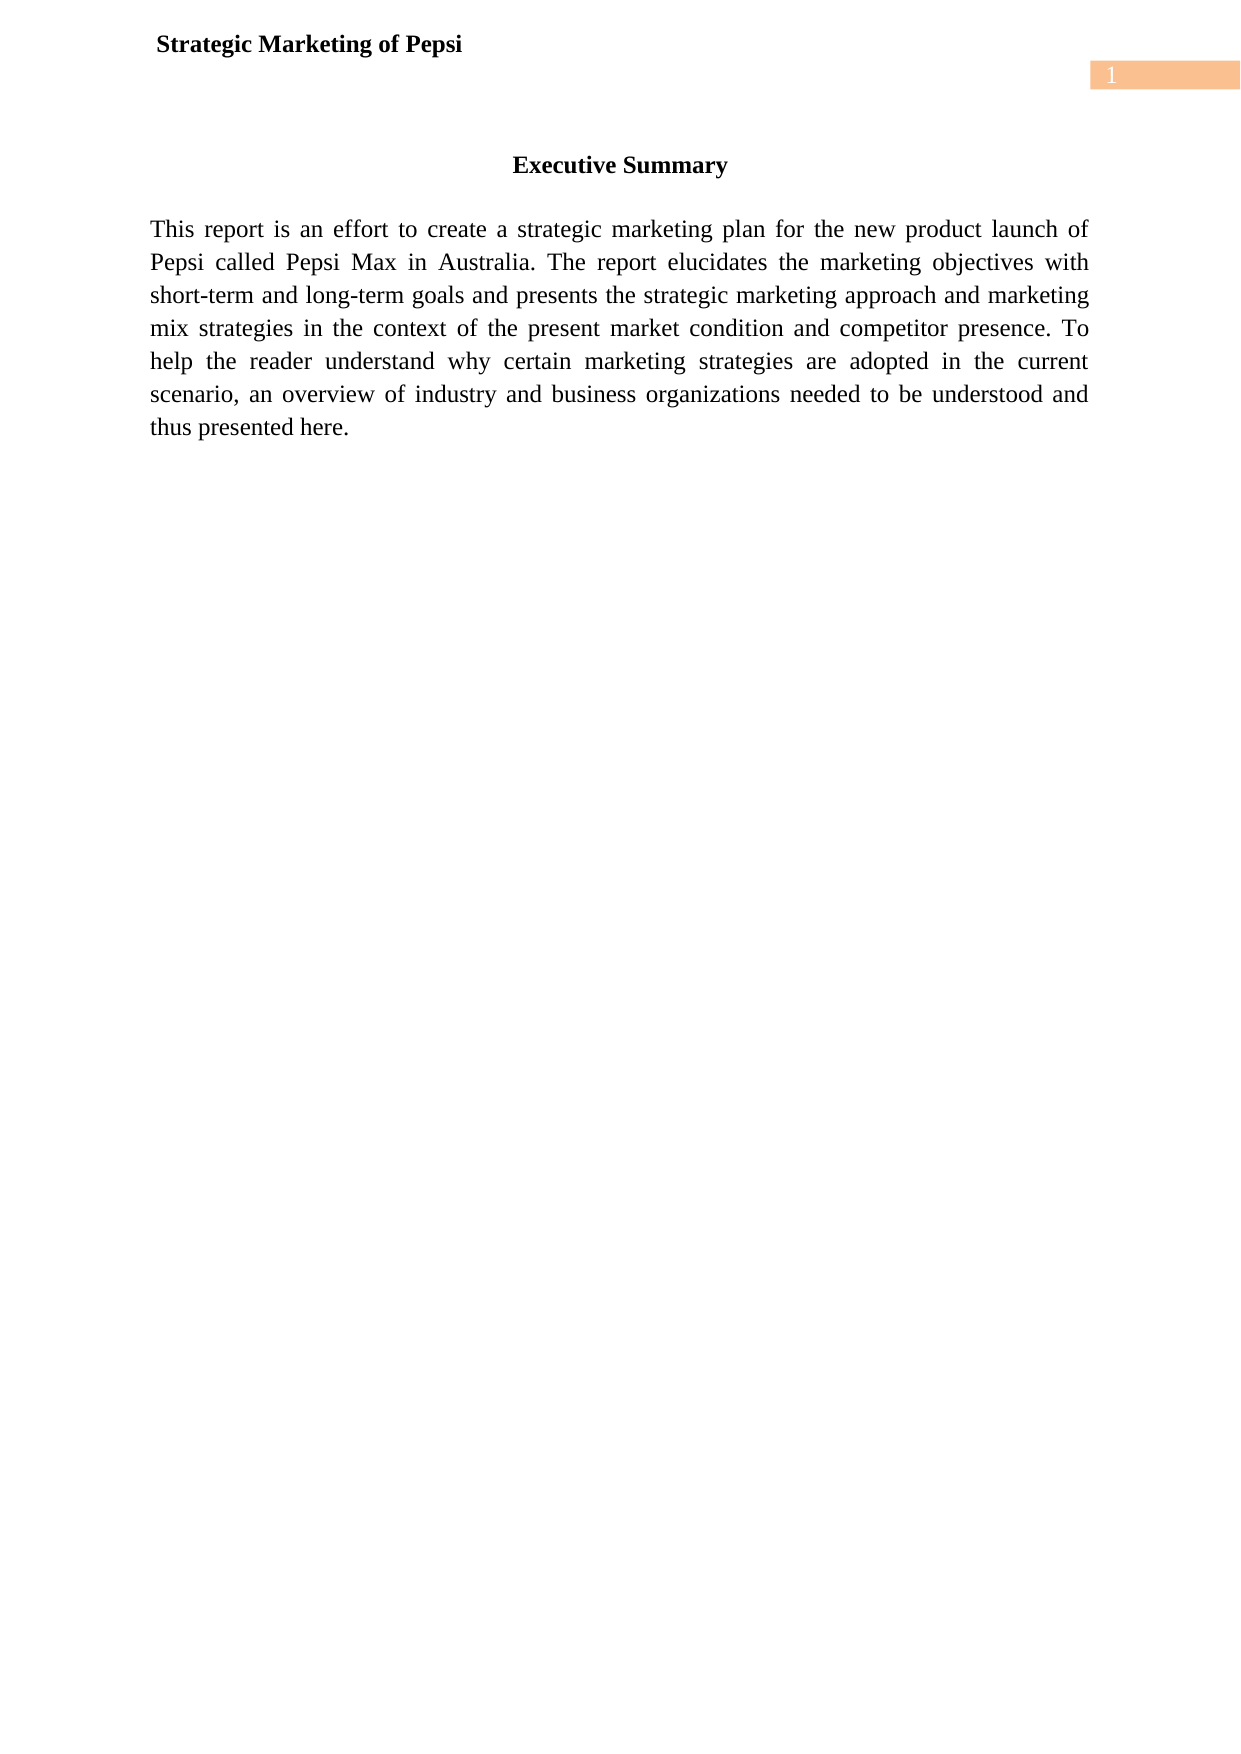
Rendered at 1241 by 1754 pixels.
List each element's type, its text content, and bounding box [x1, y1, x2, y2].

text This report is an effort to create a strategic marketing plan for the new product launch of Pepsi called Pepsi Max in Australia. The report elucidates the marketing objectives with short-term and long-term goals and presents the strategic marketing approach and marketing mix strategies in the context of the present market condition and competitor presence. To help the reader understand why certain marketing strategies are adopted in the current scenario, an overview of industry and business organizations needed to be understood and thus presented here. [150, 214, 1090, 441]
text Executive Summary [150, 150, 1090, 179]
